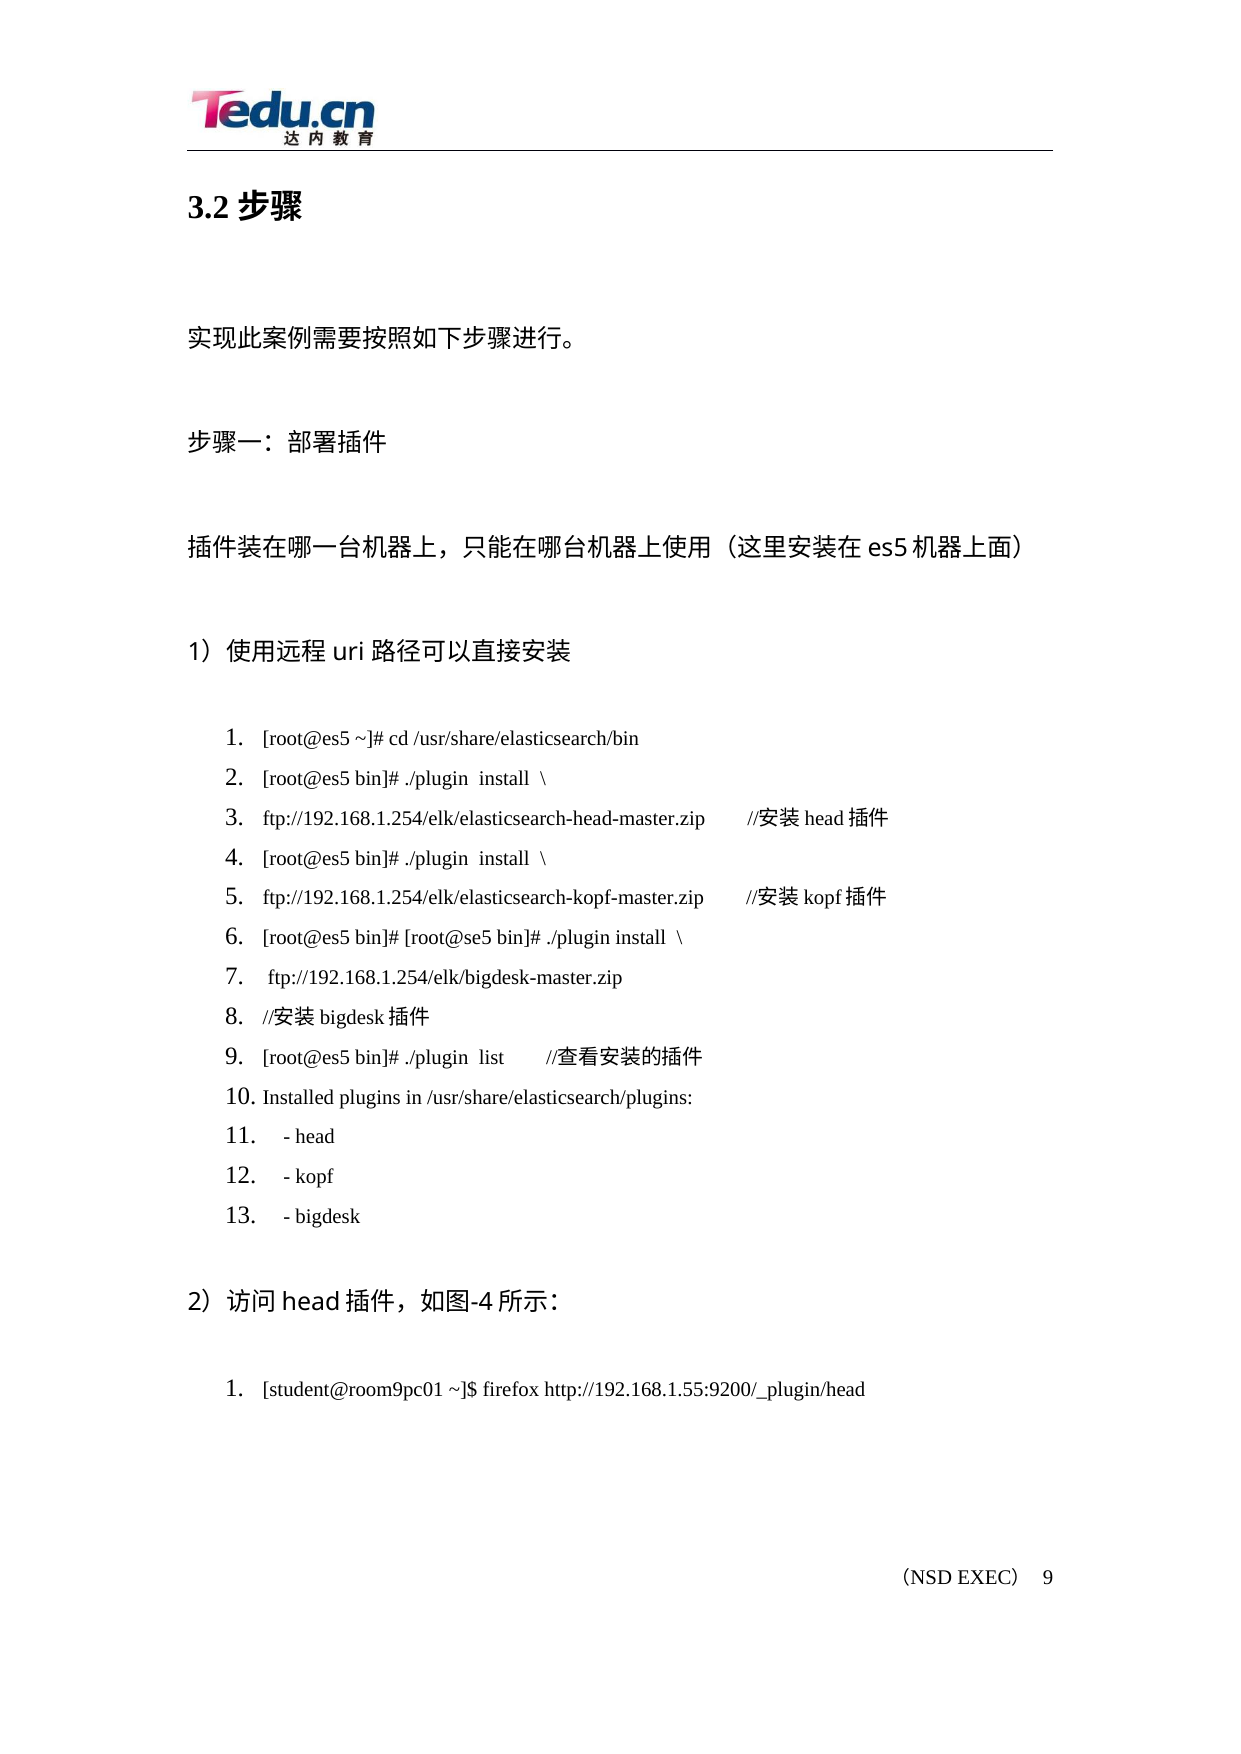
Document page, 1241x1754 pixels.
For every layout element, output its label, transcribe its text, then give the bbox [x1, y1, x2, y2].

list ftp://192.168.1.254/elk/elasticsearch-head-master.zip //安装head插件 [225, 799, 1053, 833]
list [root@es5 bin]# ./plugin list //查看安装的插件 [225, 1038, 1053, 1072]
text 2）访问head插件，如图-4所示： [187, 1266, 1053, 1334]
list Installed plugins in /usr/share/elasticsearch/plugins: [225, 1078, 1053, 1112]
text 实现此案例需要按照如下步骤进行。 [187, 303, 1053, 371]
list [root@es5 ~]# cd /usr/share/elasticsearch/bin [225, 720, 1053, 754]
subtitle 3.2 步骤 [187, 170, 1053, 238]
text 插件装在哪一台机器上，只能在哪台机器上使用（这里安装在es5机器上面） [187, 511, 1053, 579]
list - head [225, 1118, 1053, 1152]
list [root@es5 bin]# ./plugin install \ [225, 839, 1053, 873]
picture [187, 88, 379, 148]
list [root@es5 bin]# ./plugin install \ [225, 759, 1053, 793]
text 1）使用远程 uri 路径可以直接安装 [187, 615, 1053, 683]
list [student@room9pc01 ~]$ firefox http://192.168.1.55:9200/_plugin/head [225, 1370, 1053, 1404]
list - bigdesk [225, 1197, 1053, 1231]
list [root@es5 bin]# [root@se5 bin]# ./plugin install \ [225, 919, 1053, 953]
list //安装bigdesk插件 [225, 998, 1053, 1032]
list ftp://192.168.1.254/elk/bigdesk-master.zip [225, 958, 1053, 992]
list ftp://192.168.1.254/elk/elasticsearch-kopf-master.zip //安装kopf插件 [225, 879, 1053, 913]
list - kopf [225, 1157, 1053, 1191]
text 步骤一：部署插件 [187, 407, 1053, 475]
